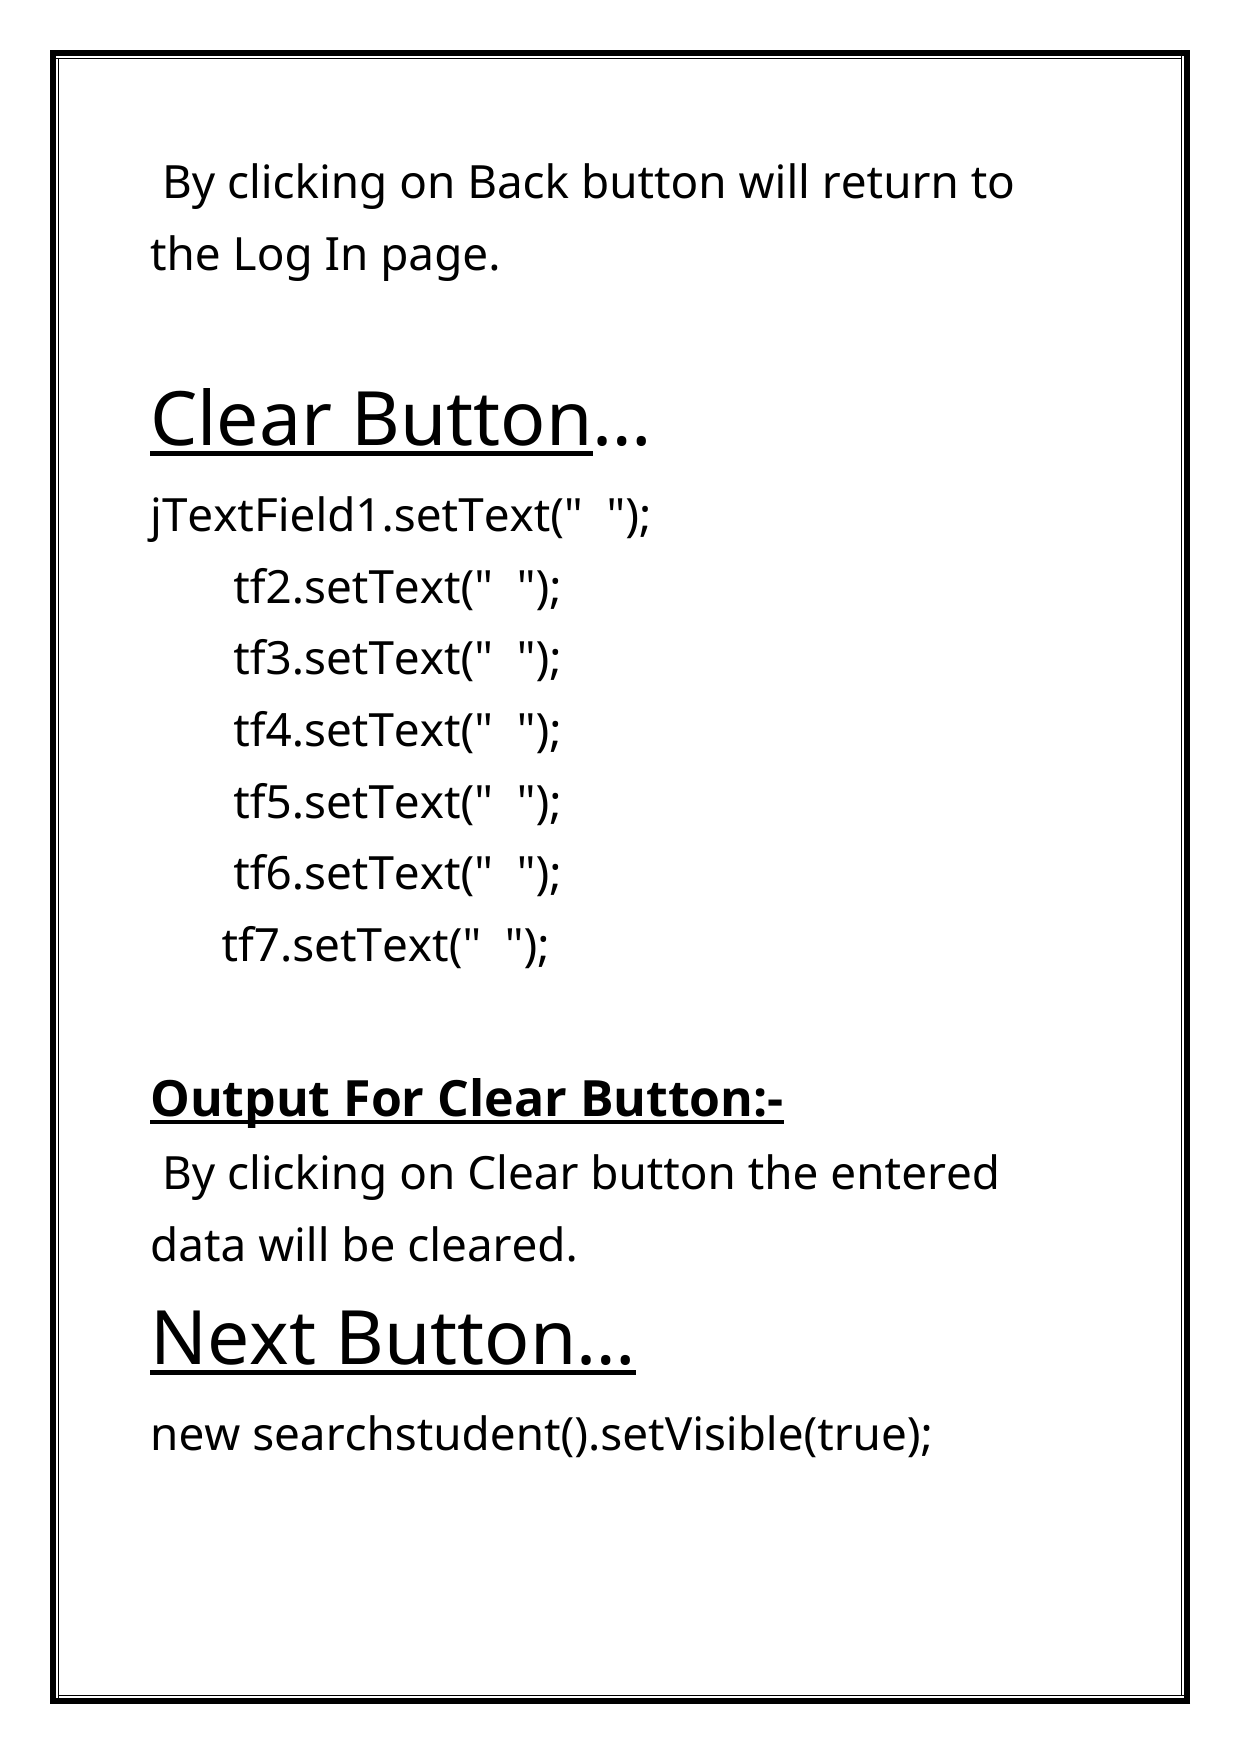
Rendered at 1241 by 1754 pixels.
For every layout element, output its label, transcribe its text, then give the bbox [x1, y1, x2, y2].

text By clicking on Back button will return to the Log In page. [150, 150, 1090, 284]
text By clicking on Clear button the entered data will be cleared. [150, 1141, 1090, 1275]
text new searchstudent().setVisible(true); [150, 1402, 1090, 1464]
text tf6.setText(" "); [150, 841, 1090, 903]
text Output For Clear Button:- [150, 1062, 1090, 1131]
text Next Button… [150, 1284, 1090, 1386]
text jTextField1.setText(" "); [150, 482, 1090, 545]
text tf2.setText(" "); [150, 554, 1090, 617]
text Clear Button… [150, 365, 1090, 467]
text tf5.setText(" "); [150, 769, 1090, 832]
text tf3.setText(" "); [150, 626, 1090, 688]
text tf7.setText(" "); [150, 912, 1090, 975]
text tf4.setText(" "); [150, 697, 1090, 760]
